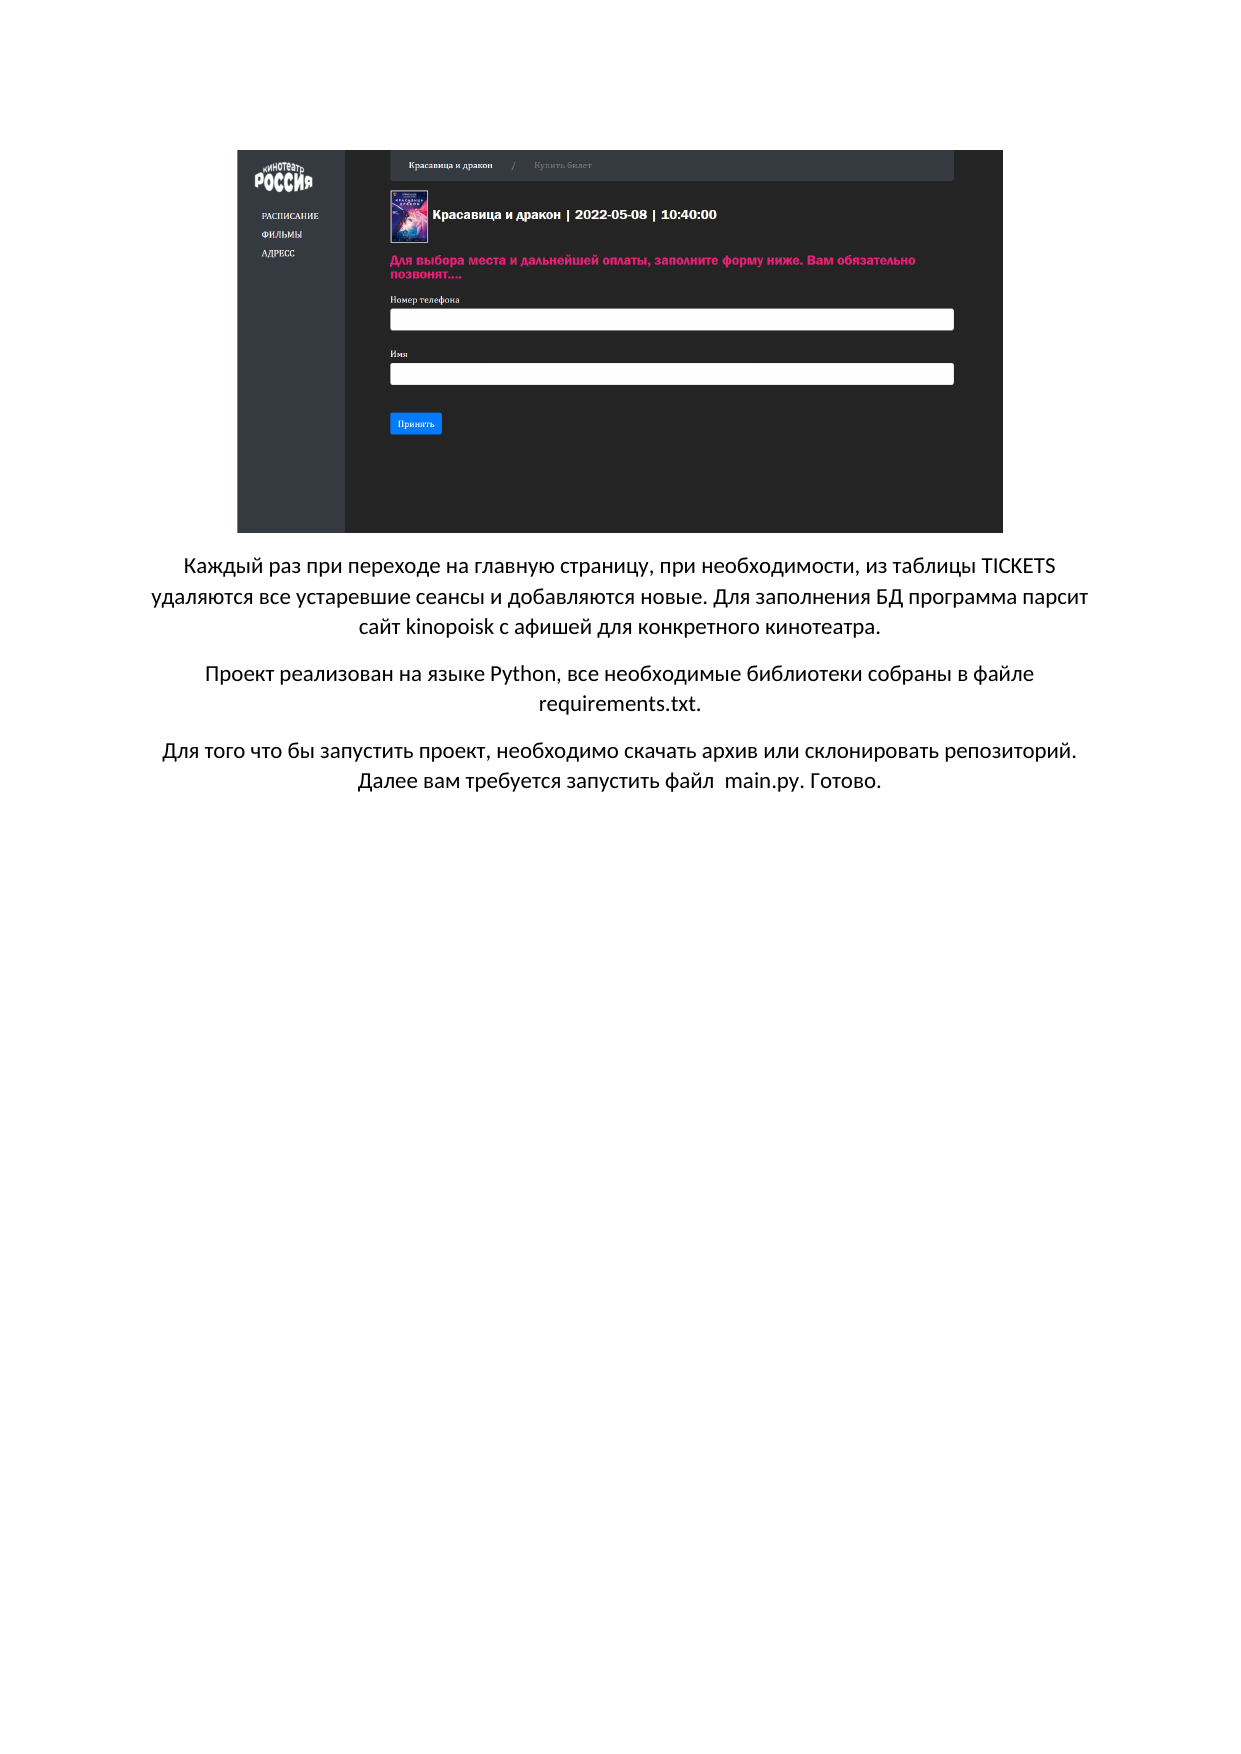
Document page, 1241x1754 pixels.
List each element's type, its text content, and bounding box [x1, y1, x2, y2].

text Проект реализован на языке Python, все необходимые библиотеки собраны в файле requirements.txt. [150, 659, 1090, 717]
text Для того что бы запустить проект, необходимо скачать архив или склонировать репозиторий. Далее вам требуется запустить файл main.py. Готово. [150, 736, 1090, 794]
text Каждый раз при переходе на главную страницу, при необходимости, из таблицы TICKETS удаляются все устаревшие сеансы и добавляются новые. Для заполнения БД программа парсит сайт kinopoisk с афишей для конкретного кинотеатра. [150, 552, 1090, 640]
